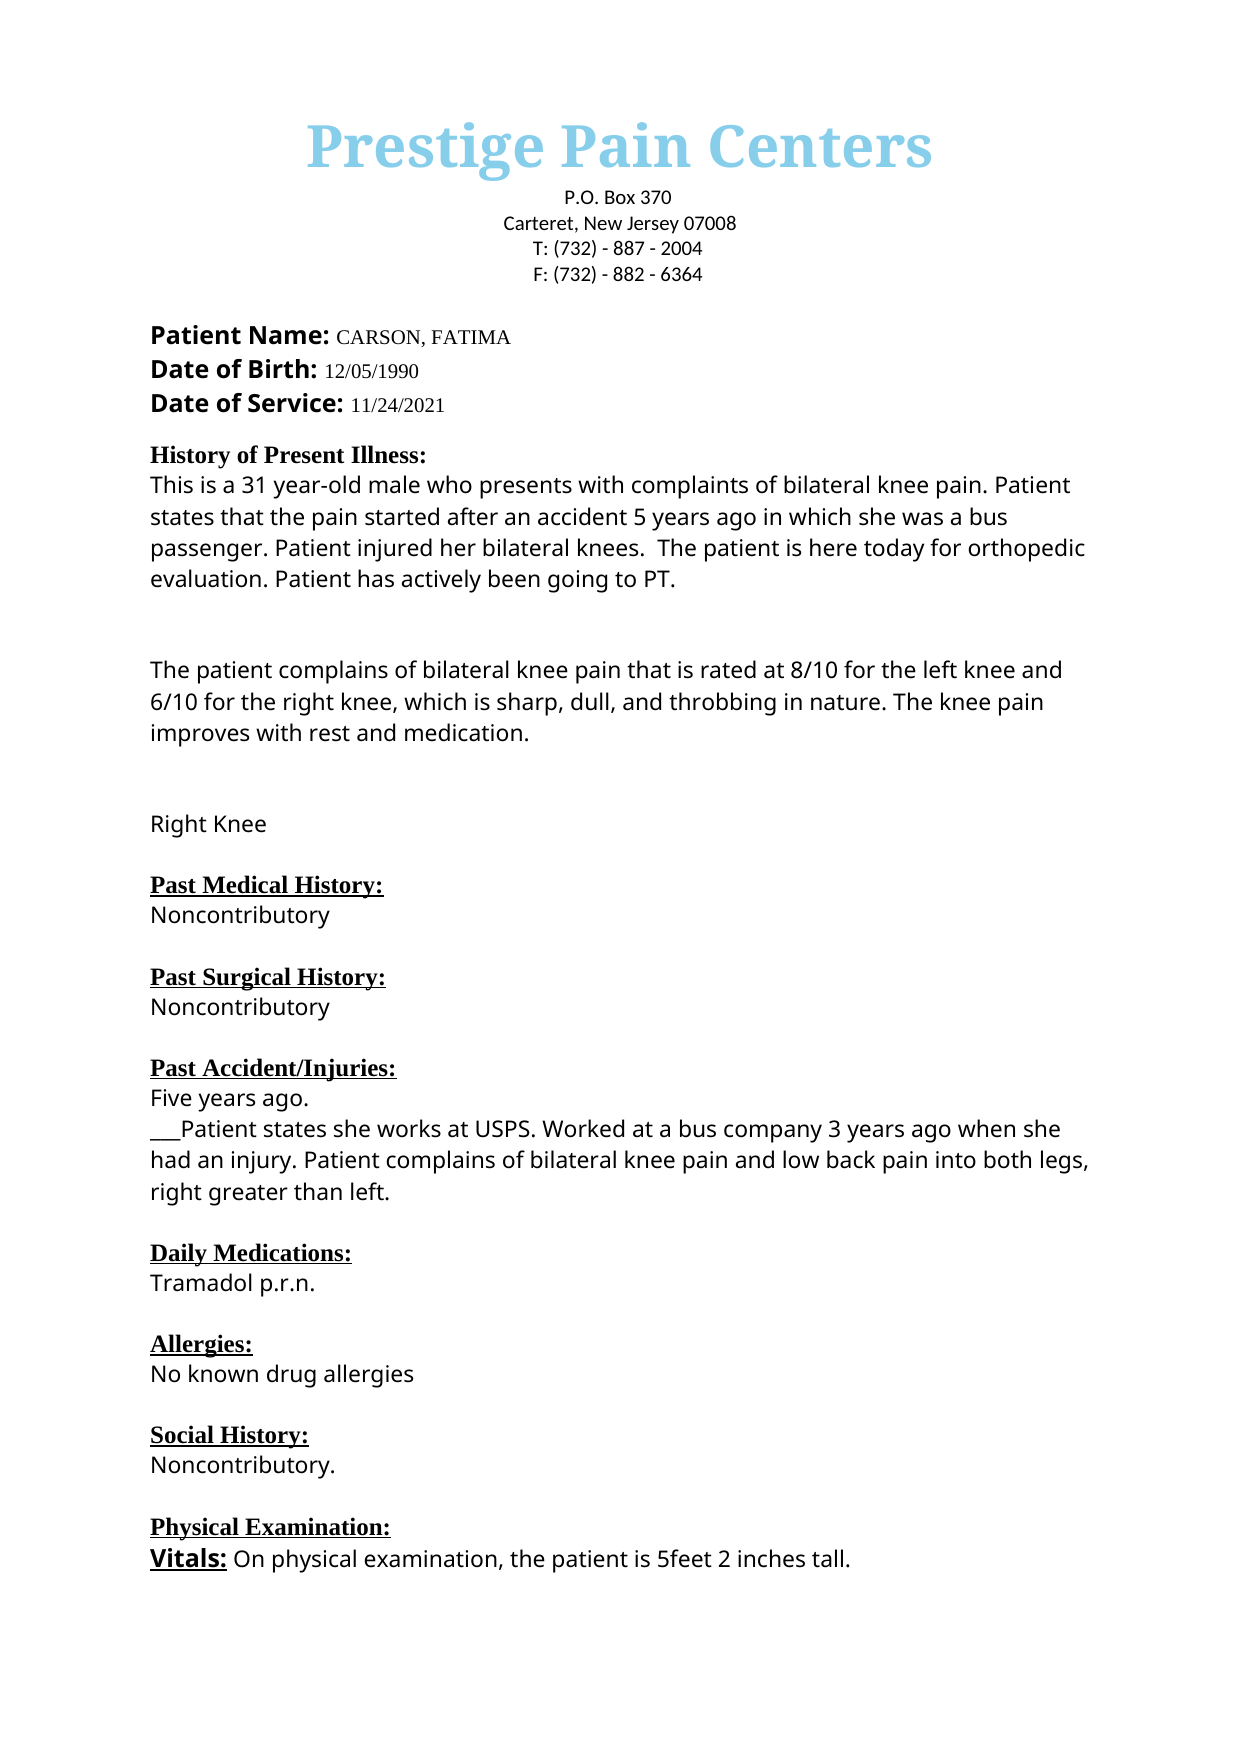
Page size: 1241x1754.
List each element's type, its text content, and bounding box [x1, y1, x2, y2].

text Date of Birth: 12/05/1990 [150, 351, 1090, 386]
text Past Surgical History: Noncontributory [150, 962, 1090, 1053]
text Social History: Noncontributory. [150, 1420, 1090, 1512]
text Right Knee [150, 779, 1090, 870]
text Past Medical History: Noncontributory [150, 870, 1090, 962]
text Patient Name: CARSON, FATIMA [150, 317, 1090, 351]
text Past Accident/Injuries: Five years ago. ___Patient states she works at USPS. Worked at a bus company 3 years ago when she had an injury. Patient complains of bilateral knee pain and low back pain into both legs, right greater than left. [150, 1053, 1090, 1238]
text History of Present Illness: This is a 31 year-old male who presents with complaints of bilateral knee pain. Patient states that the pain started after an accident 5 years ago in which she was a bus passenger. Patient injured her bilateral knees. The patient is here today for orthopedic evaluation. Patient has actively been going to PT. [150, 440, 1090, 625]
text Date of Service: 11/24/2021 [150, 386, 1090, 419]
text The patient complains of bilateral knee pain that is rated at 8/10 for the left knee and 6/10 for the right knee, which is sharp, dull, and throbbing in nature. The knee pain improves with rest and medication. [150, 625, 1090, 779]
text Allergies: No known drug allergies [150, 1329, 1090, 1420]
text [150, 1512, 1090, 1574]
text Daily Medications: Tramadol p.r.n. [150, 1238, 1090, 1329]
